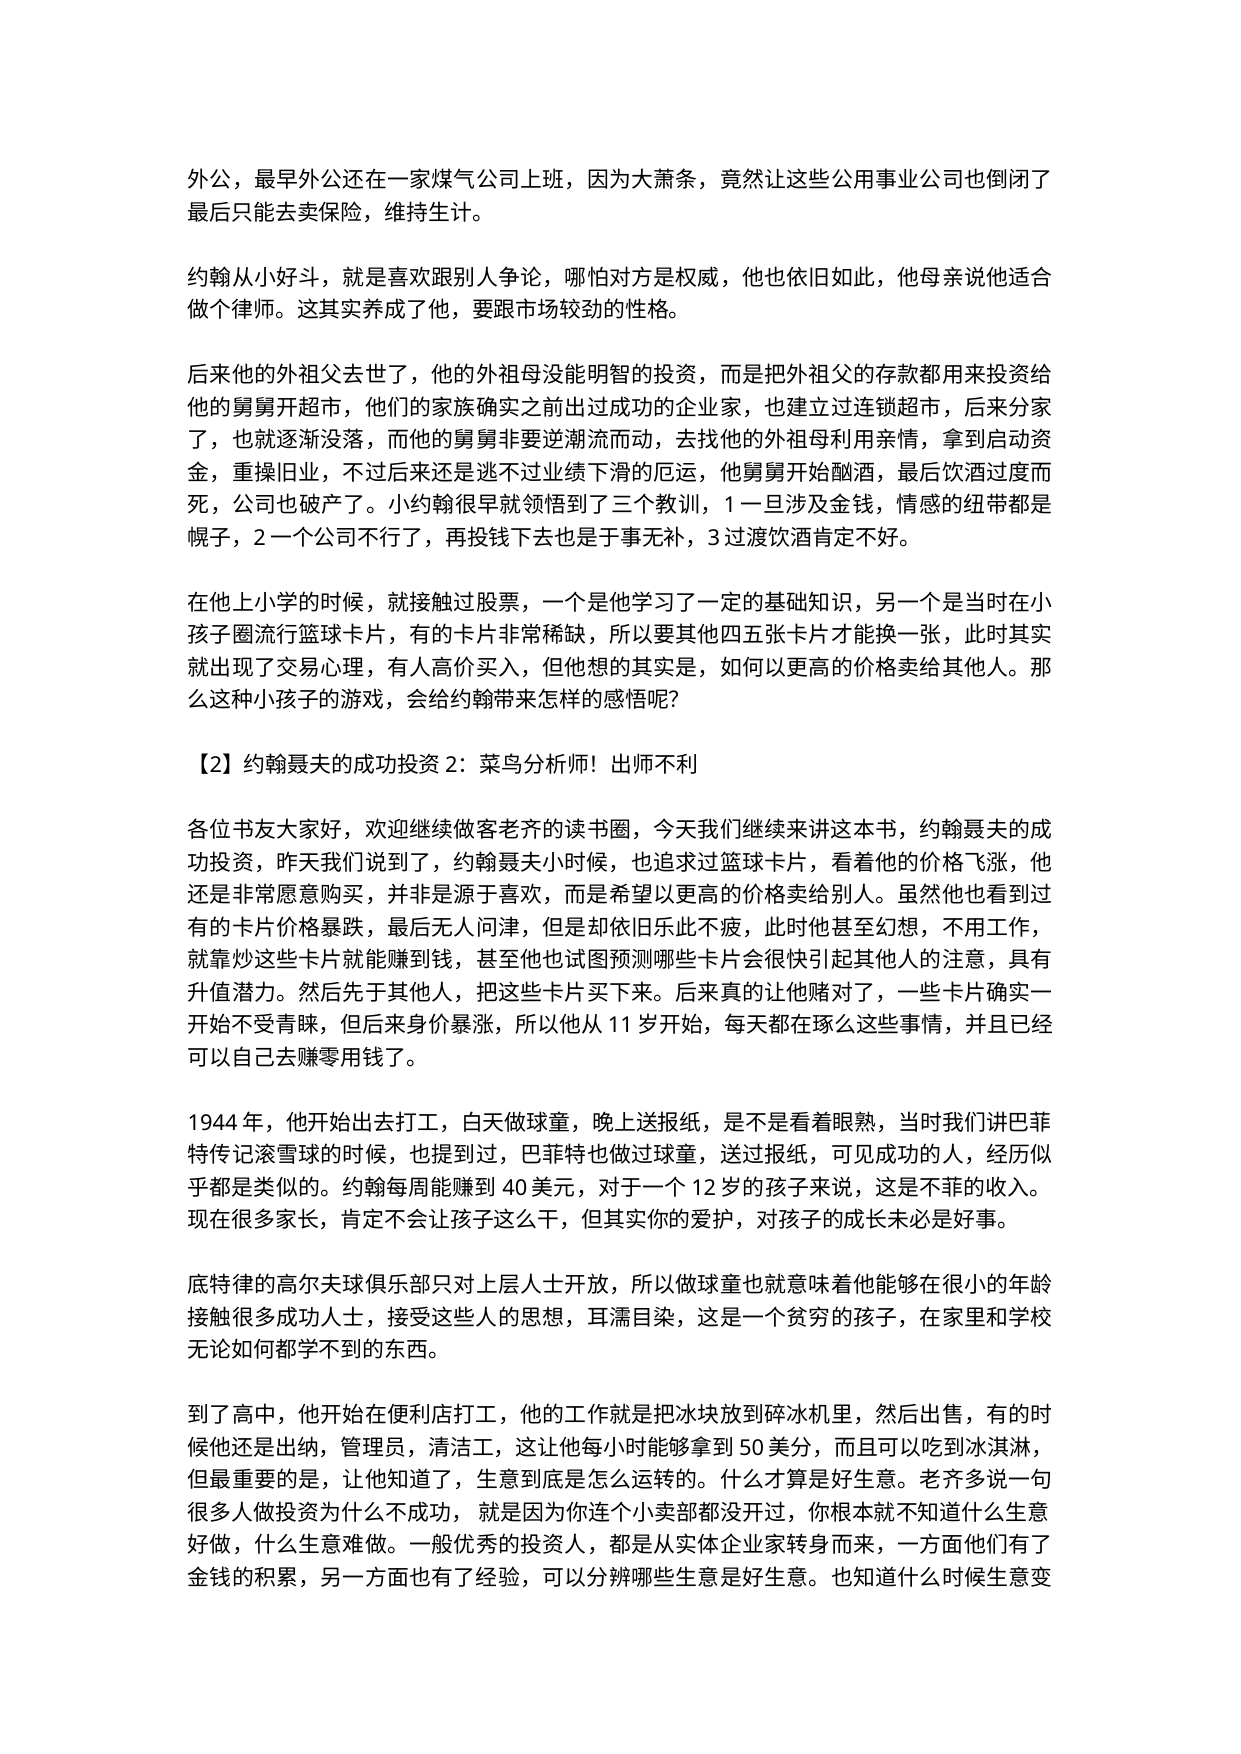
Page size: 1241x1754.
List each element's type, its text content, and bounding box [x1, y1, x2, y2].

text 【2】约翰聂夫的成功投资2：菜鸟分析师！出师不利 [187, 747, 1053, 779]
text 1944年，他开始出去打工，白天做球童，晚上送报纸，是不是看着眼熟，当时我们讲巴菲特传记滚雪球的时候，也提到过，巴菲特也做过球童，送过报纸，可见成功的人，经历似乎都是类似的。约翰每周能赚到40美元，对于一个12岁的孩子来说，这是不菲的收入。现在很多家长，肯定不会让孩子这么干，但其实你的爱护，对孩子的成长未必是好事。 [187, 1104, 1053, 1234]
text 约翰从小好斗，就是喜欢跟别人争论，哪怕对方是权威，他也依旧如此，他母亲说他适合做个律师。这其实养成了他，要跟市场较劲的性格。 [187, 259, 1053, 324]
text 后来他的外祖父去世了，他的外祖母没能明智的投资，而是把外祖父的存款都用来投资给他的舅舅开超市，他们的家族确实之前出过成功的企业家，也建立过连锁超市，后来分家了，也就逐渐没落，而他的舅舅非要逆潮流而动，去找他的外祖母利用亲情，拿到启动资金，重操旧业，不过后来还是逃不过业绩下滑的厄运，他舅舅开始酗酒，最后饮酒过度而死，公司也破产了。小约翰很早就领悟到了三个教训，1一旦涉及金钱，情感的纽带都是幌子，2一个公司不行了，再投钱下去也是于事无补，3过渡饮酒肯定不好。 [187, 357, 1053, 552]
text 底特律的高尔夫球俱乐部只对上层人士开放，所以做球童也就意味着他能够在很小的年龄，接触很多成功人士，接受这些人的思想，耳濡目染，这是一个贫穷的孩子，在家里和学校无论如何都学不到的东西。 [187, 1267, 1053, 1364]
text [187, 162, 1053, 227]
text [187, 1397, 1053, 1592]
text 各位书友大家好，欢迎继续做客老齐的读书圈，今天我们继续来讲这本书，约翰聂夫的成功投资，昨天我们说到了，约翰聂夫小时候，也追求过篮球卡片，看着他的价格飞涨，他还是非常愿意购买，并非是源于喜欢，而是希望以更高的价格卖给别人。虽然他也看到过，有的卡片价格暴跌，最后无人问津，但是却依旧乐此不疲，此时他甚至幻想，不用工作，就靠炒这些卡片就能赚到钱，甚至他也试图预测哪些卡片会很快引起其他人的注意，具有升值潜力。然后先于其他人，把这些卡片买下来。后来真的让他赌对了，一些卡片确实一开始不受青睐，但后来身价暴涨，所以他从11岁开始，每天都在琢么这些事情，并且已经可以自己去赚零用钱了。 [187, 812, 1053, 1072]
text 在他上小学的时候，就接触过股票，一个是他学习了一定的基础知识，另一个是当时在小孩子圈流行篮球卡片，有的卡片非常稀缺，所以要其他四五张卡片才能换一张，此时其实就出现了交易心理，有人高价买入，但他想的其实是，如何以更高的价格卖给其他人。那么这种小孩子的游戏，会给约翰带来怎样的感悟呢？ [187, 584, 1053, 714]
